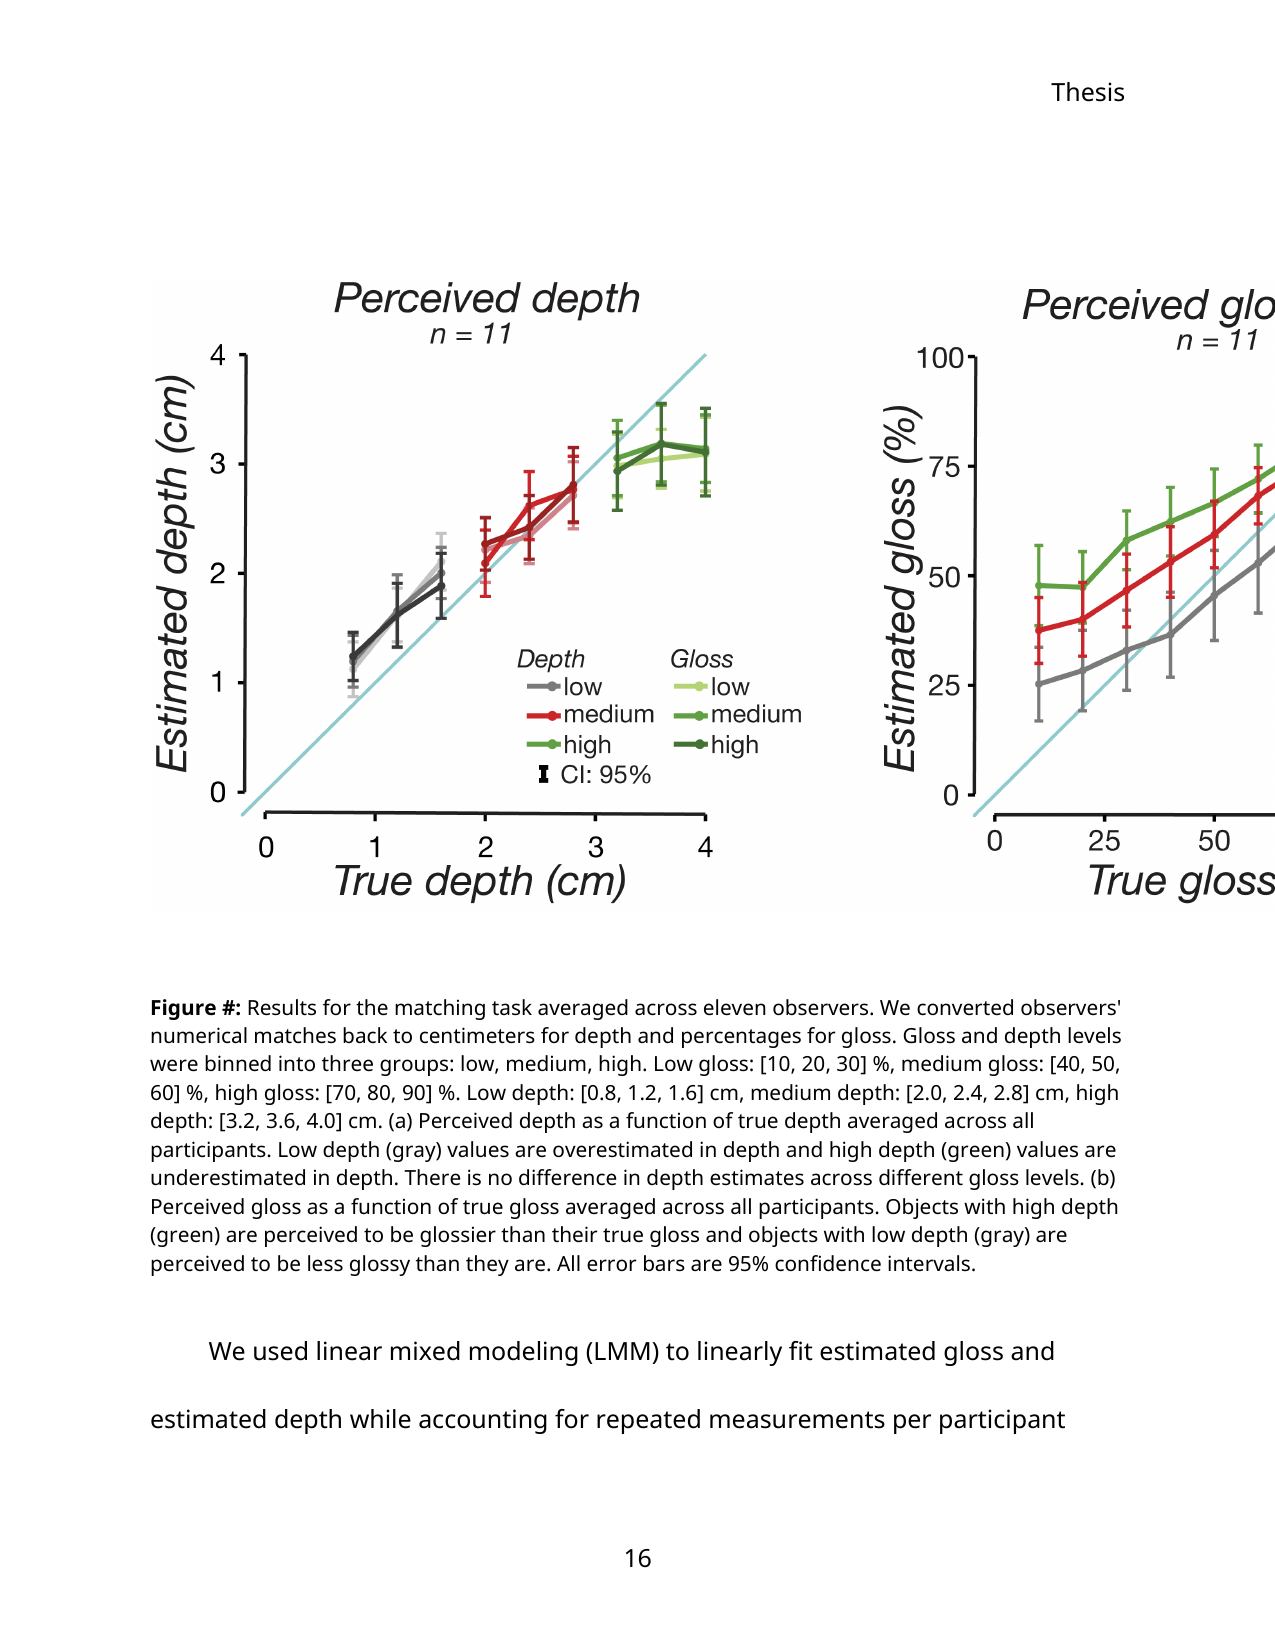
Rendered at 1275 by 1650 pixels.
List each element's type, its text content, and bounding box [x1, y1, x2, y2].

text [150, 1334, 1125, 1436]
text Figure #: Results for the matching task averaged across eleven observers. We converted observers' numerical matches back to centimeters for depth and percentages for gloss. Gloss and depth levels were binned into three groups: low, medium, high. Low gloss: [10, 20, 30] %, medium gloss: [40, 50, 60] %, high gloss: [70, 80, 90] %. Low depth: [0.8, 1.2, 1.6] cm, medium depth: [2.0, 2.4, 2.8] cm, high depth: [3.2, 3.6, 4.0] cm. (a) Perceived depth as a function of true depth averaged across all participants. Low depth (gray) values are overestimated in depth and high depth (green) values are underestimated in depth. There is no difference in depth estimates across different gloss levels. (b) Perceived gloss as a function of true gloss averaged across all participants. Objects with high depth (green) are perceived to be glossier than their true gloss and objects with low depth (gray) are perceived to be less glossy than they are. All error bars are 95% confidence intervals. [150, 993, 1125, 1277]
picture [150, 276, 1275, 915]
